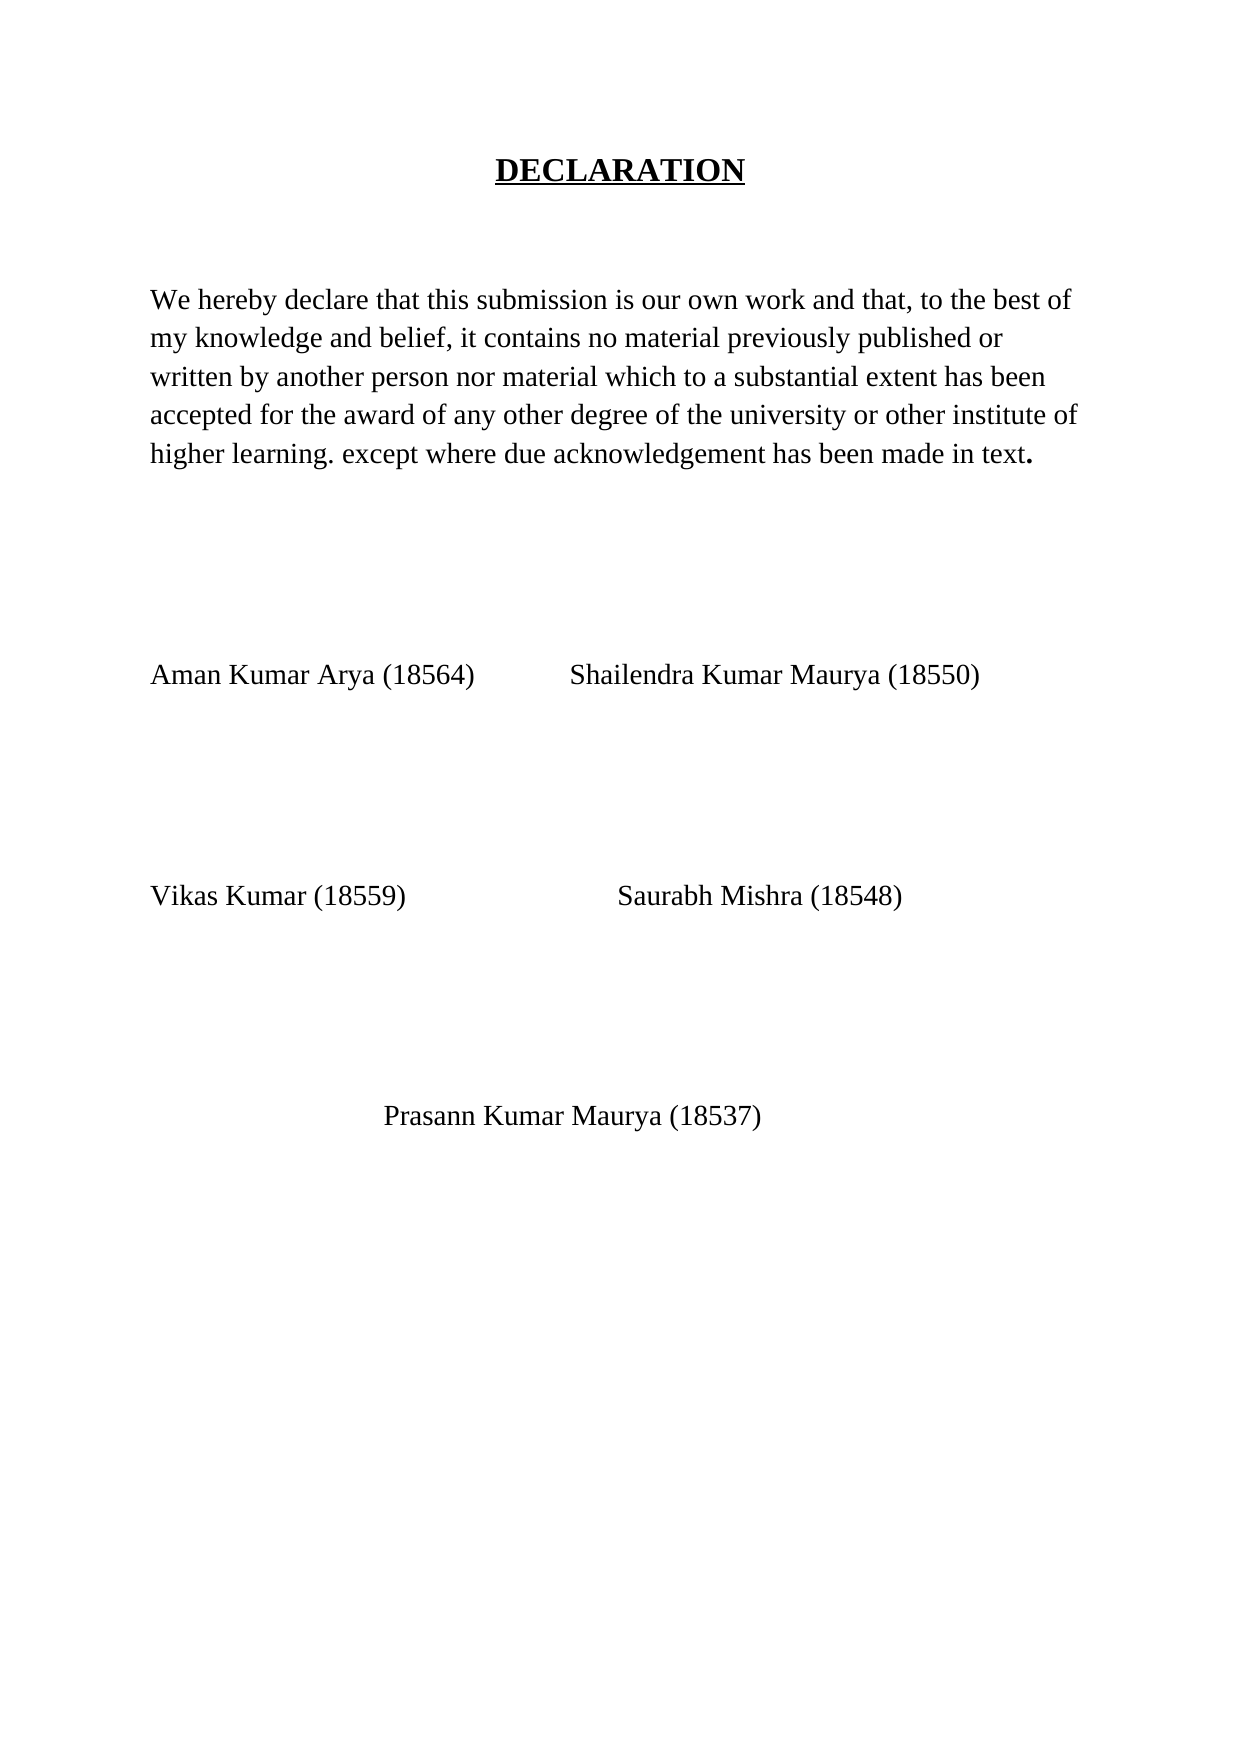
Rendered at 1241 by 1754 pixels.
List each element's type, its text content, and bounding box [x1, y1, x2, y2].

subtitle DECLARATION [150, 150, 1090, 188]
text We hereby declare that this submission is our own work and that, to the best of my knowledge and belief, it contains no material previously published or written by another person nor material which to a substantial extent has been accepted for the award of any other degree of the university or other institute of higher learning. except where due acknowledgement has been made in text. [150, 282, 1090, 469]
text Prasann Kumar Maurya (18537) [150, 1098, 1090, 1132]
text Vikas Kumar (18559) Saurabh Mishra (18548) [150, 878, 1090, 911]
text Aman Kumar Arya (18564) Shailendra Kumar Maurya (18550) [150, 657, 1090, 690]
